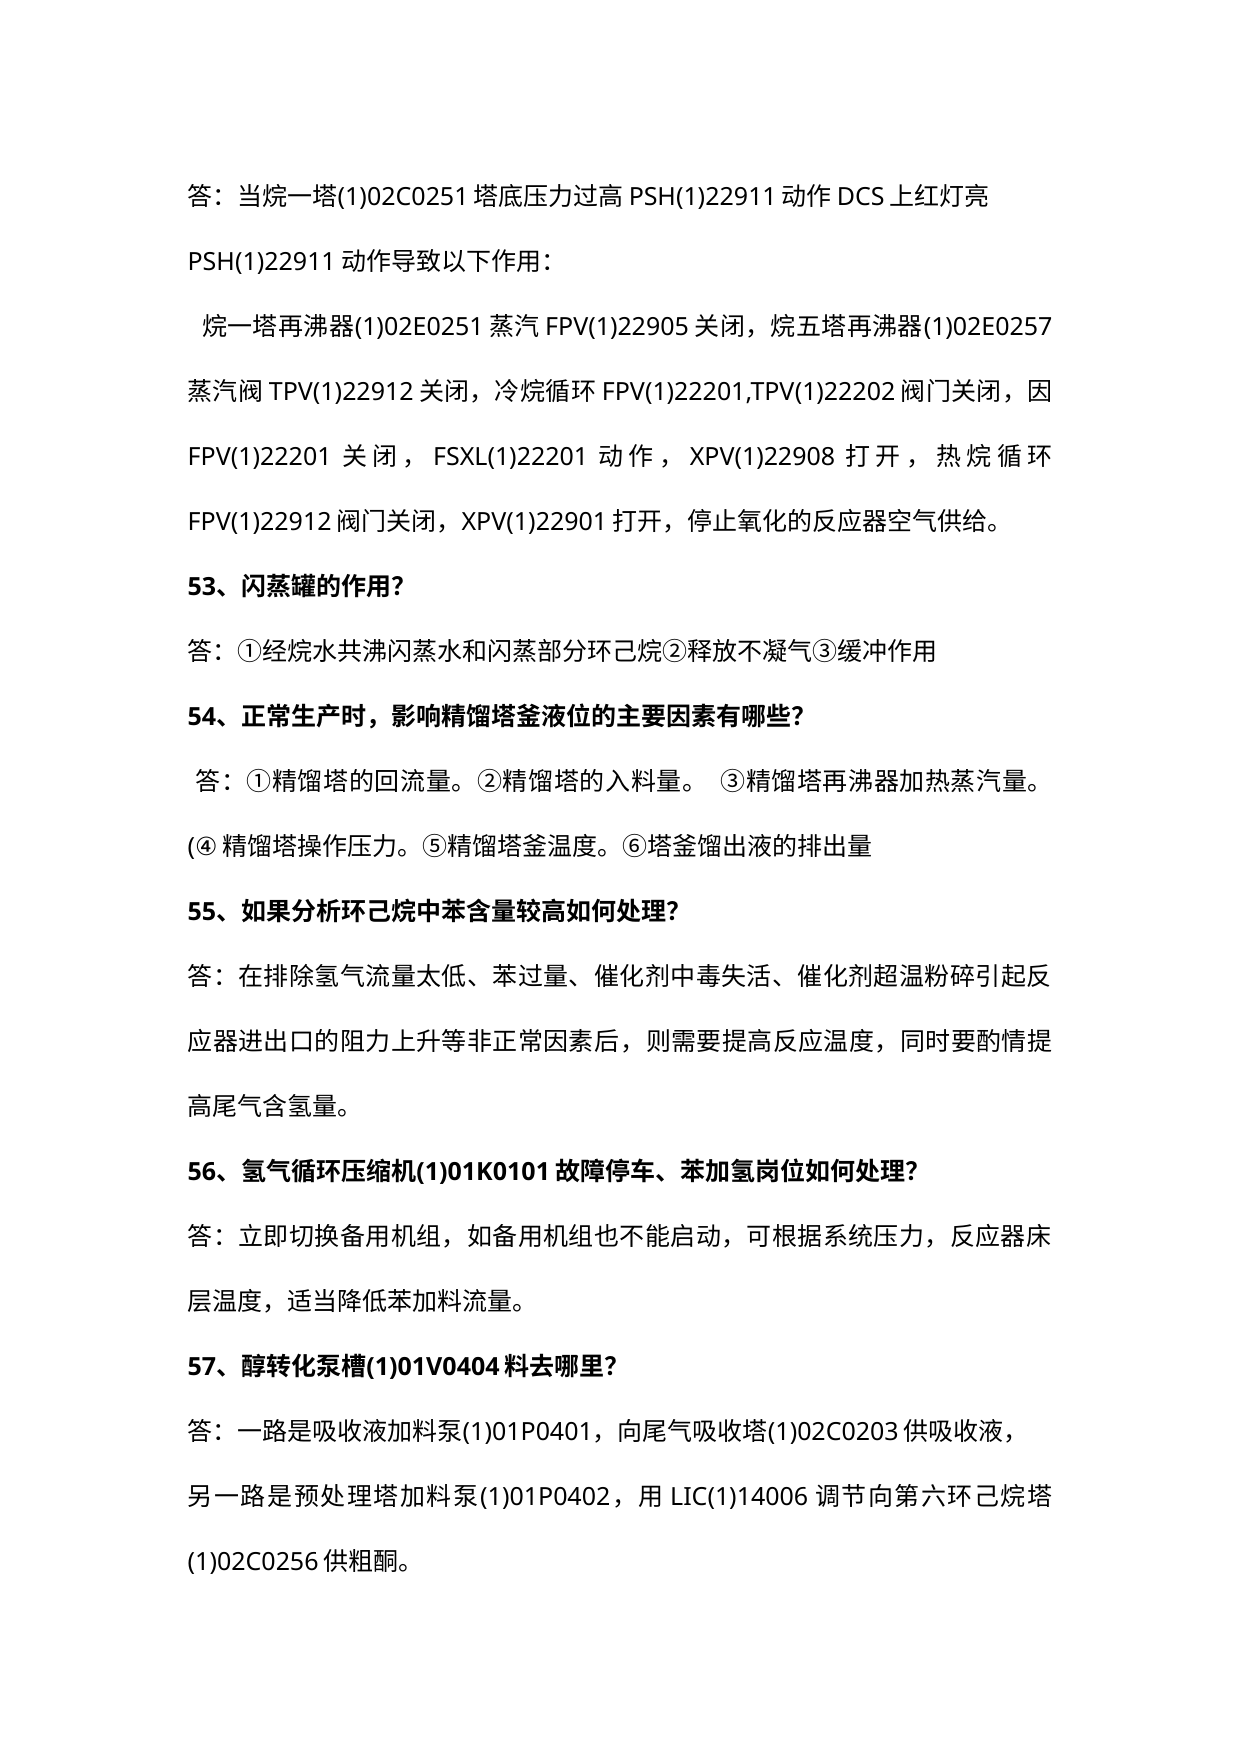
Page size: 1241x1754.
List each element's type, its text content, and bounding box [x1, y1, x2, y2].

text 烷一塔再沸器(1)02E0251蒸汽FPV(1)22905关闭，烷五塔再沸器(1)02E0257蒸汽阀TPV(1)22912关闭，冷烷循环FPV(1)22201,TPV(1)22202阀门关闭，因FPV(1)22201关闭，FSXL(1)22201动作，XPV(1)22908打开，热烷循环FPV(1)22912阀门关闭，XPV(1)22901打开，停止氧化的反应器空气供给。 [187, 292, 1053, 552]
text 答：当烷一塔(1)02C0251塔底压力过高PSH(1)22911动作DCS上红灯亮 [187, 162, 1053, 227]
text 53、闪蒸罐的作用？ [187, 552, 1053, 617]
text 答：立即切换备用机组，如备用机组也不能启动，可根据系统压力，反应器床层温度，适当降低苯加料流量。 [187, 1202, 1053, 1332]
list 答：①精馏塔的回流量。②精馏塔的入料量。 ③精馏塔再沸器加热蒸汽量。(④精馏塔操作压力。⑤精馏塔釜温度。⑥塔釜馏出液的排出量 [187, 747, 1053, 877]
text 55、如果分析环己烷中苯含量较高如何处理？ [187, 877, 1053, 942]
text 另一路是预处理塔加料泵(1)01P0402，用LIC(1)14006调节向第六环己烷塔(1)02C0256供粗酮。 [187, 1462, 1053, 1592]
list 57、醇转化泵槽(1)01V0404料去哪里？ [187, 1332, 1053, 1397]
list 答：①经烷水共沸闪蒸水和闪蒸部分环己烷②释放不凝气③缓冲作用 [187, 617, 1053, 682]
text PSH(1)22911动作导致以下作用： [187, 227, 1053, 292]
list 56、氢气循环压缩机(1)01K0101故障停车、苯加氢岗位如何处理？ [187, 1137, 1053, 1202]
text 答：一路是吸收液加料泵(1)01P0401，向尾气吸收塔(1)02C0203供吸收液， [187, 1397, 1053, 1462]
list 答：在排除氢气流量太低、苯过量、催化剂中毒失活、催化剂超温粉碎引起反应器进出口的阻力上升等非正常因素后，则需要提高反应温度，同时要酌情提高尾气含氢量。 [187, 942, 1053, 1137]
list 54、正常生产时，影响精馏塔釜液位的主要因素有哪些？ [187, 682, 1053, 747]
